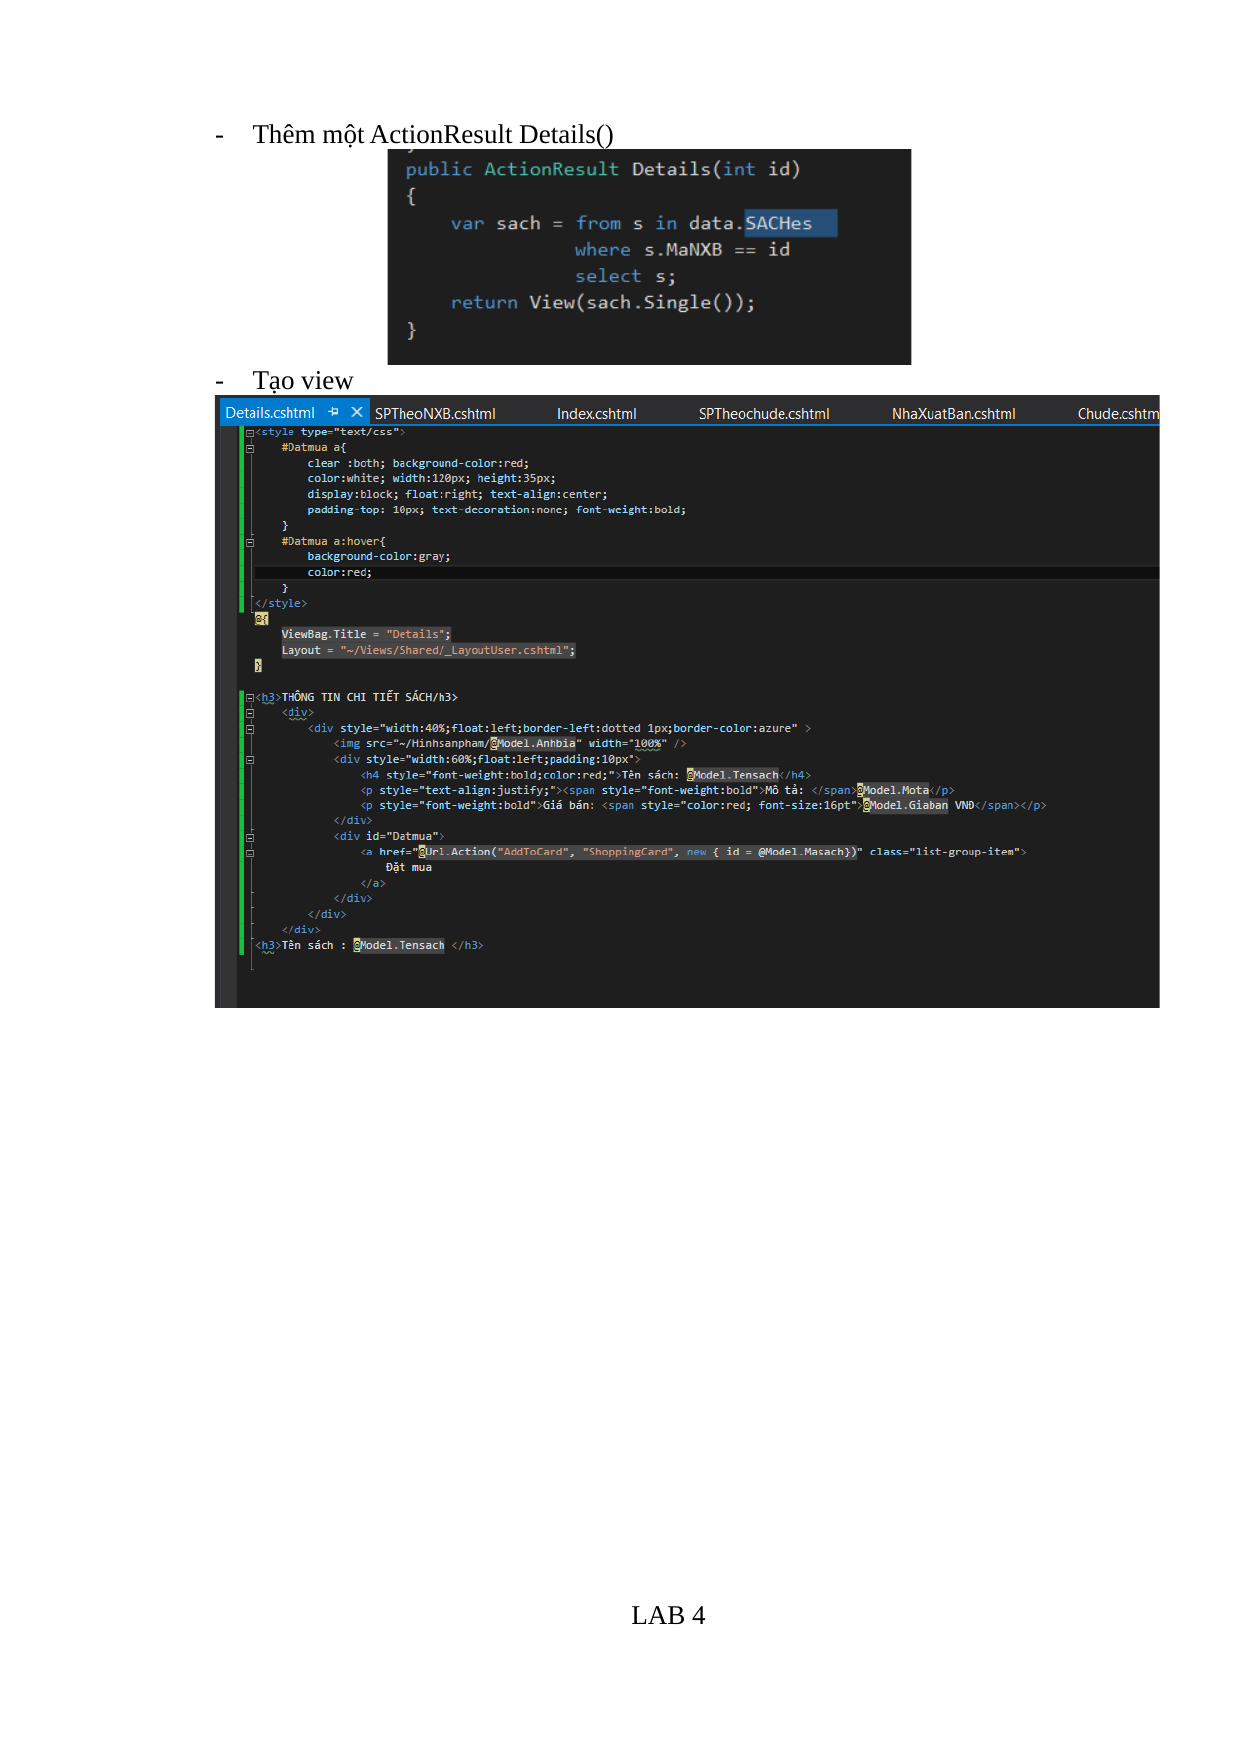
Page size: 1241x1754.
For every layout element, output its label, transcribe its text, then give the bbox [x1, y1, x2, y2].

list Tạo view [215, 364, 1122, 395]
picture [387, 149, 912, 365]
text LAB 4 [215, 1599, 1122, 1630]
list Thêm một ActionResult Details() [215, 118, 1122, 149]
picture [214, 395, 1160, 1008]
